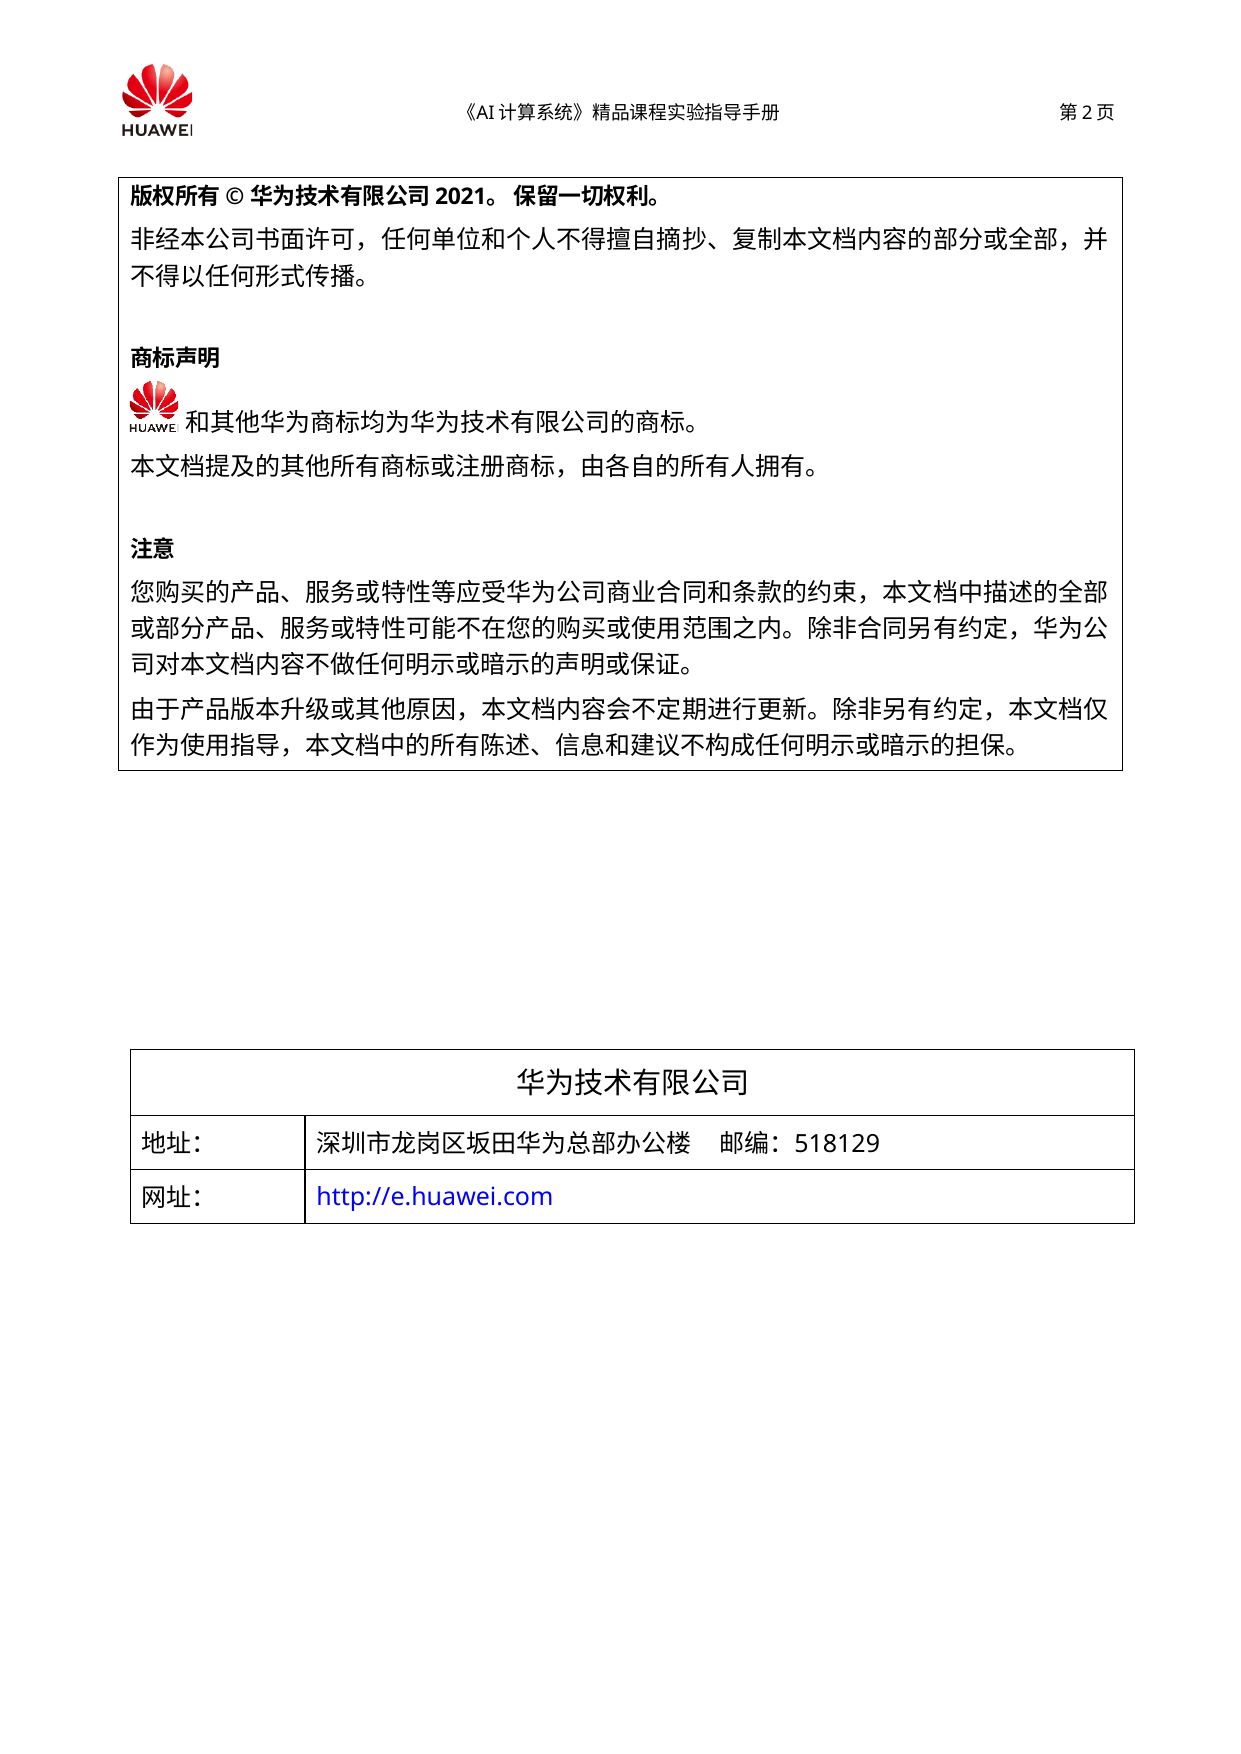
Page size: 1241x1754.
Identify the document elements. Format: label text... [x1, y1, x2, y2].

table_header 华为技术有限公司 [131, 1050, 1134, 1114]
picture [122, 64, 193, 136]
table_cell http://e.huawei.com [306, 1170, 1134, 1222]
picture [129, 381, 179, 432]
table_cell 网址： [131, 1170, 304, 1222]
table_cell 地址： [131, 1116, 304, 1168]
table_header 版权所有 © 华为技术有限公司 2021。 保留一切权利。 非经本公司书面许可，任何单位和个人不得擅自摘抄、复制本文档内容的部分或全部，并不得以任何形式传播。 商标声明 和其他华为商标均为华为技术有限公司的商标。 本文档提及的其他所有商标或注册商标，由各自的所有人拥有。 注意 您购买的产品、服务或特性等应受华为公司商业合同和条款的约束，本文档中描述的全部或部分产品、服务或特性可能不在您的购买或使用范围之内。除非合同另有约定，华为公司对本文档内容不做任何明示或暗示的声明或保证。 由于产品版本升级或其他原因，本文档内容会不定期进行更新。除非另有约定，本文档仅作为使用指导，本文档中的所有陈述、信息和建议不构成任何明示或暗示的担保。 [119, 178, 1122, 770]
table_cell 深圳市龙岗区坂田华为总部办公楼 邮编：518129 [306, 1116, 1134, 1168]
